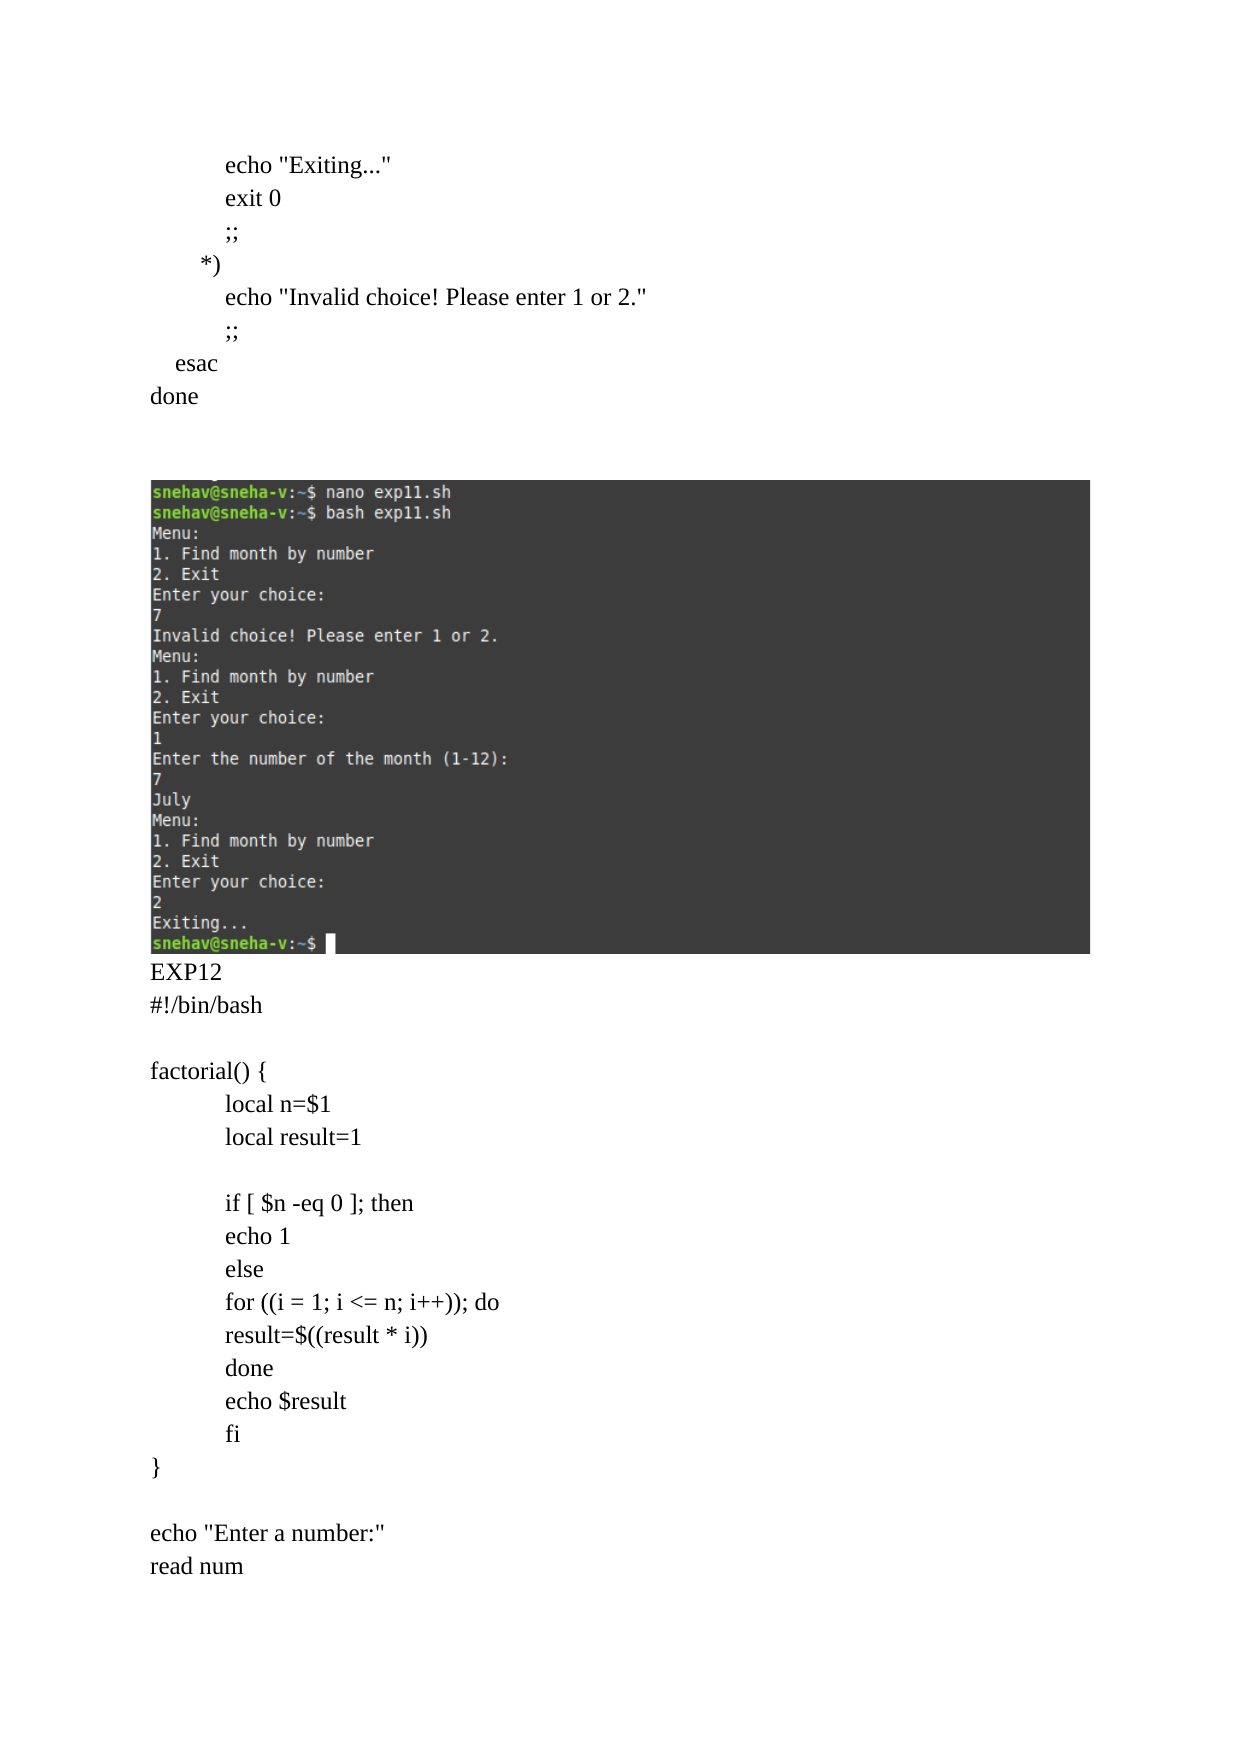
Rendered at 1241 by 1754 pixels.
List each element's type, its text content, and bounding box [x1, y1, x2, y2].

text done [150, 381, 1090, 410]
text for ((i = 1; i <= n; i++)); do [150, 1287, 1090, 1316]
text local result=1 [150, 1122, 1090, 1151]
text else [150, 1254, 1090, 1283]
text echo "Invalid choice! Please enter 1 or 2." [150, 282, 1090, 311]
text } [150, 1452, 1090, 1481]
text echo $result [150, 1386, 1090, 1415]
text esac [150, 348, 1090, 377]
text done [150, 1353, 1090, 1382]
text echo 1 [150, 1221, 1090, 1250]
text local n=$1 [150, 1089, 1090, 1118]
text result=$((result * i)) [150, 1320, 1090, 1349]
text echo "Exiting..." [150, 150, 1090, 179]
text factorial() { [150, 1056, 1090, 1085]
text exit 0 [150, 183, 1090, 212]
text fi [150, 1419, 1090, 1448]
picture [150, 480, 1091, 954]
text if [ $n -eq 0 ]; then [150, 1188, 1090, 1217]
text #!/bin/bash [150, 990, 1090, 1019]
text ;; [150, 315, 1090, 344]
text ;; [150, 216, 1090, 245]
text EXP12 [150, 957, 1090, 986]
text echo "Enter a number:" [150, 1518, 1090, 1547]
text read num [150, 1551, 1090, 1580]
text *) [150, 249, 1090, 278]
